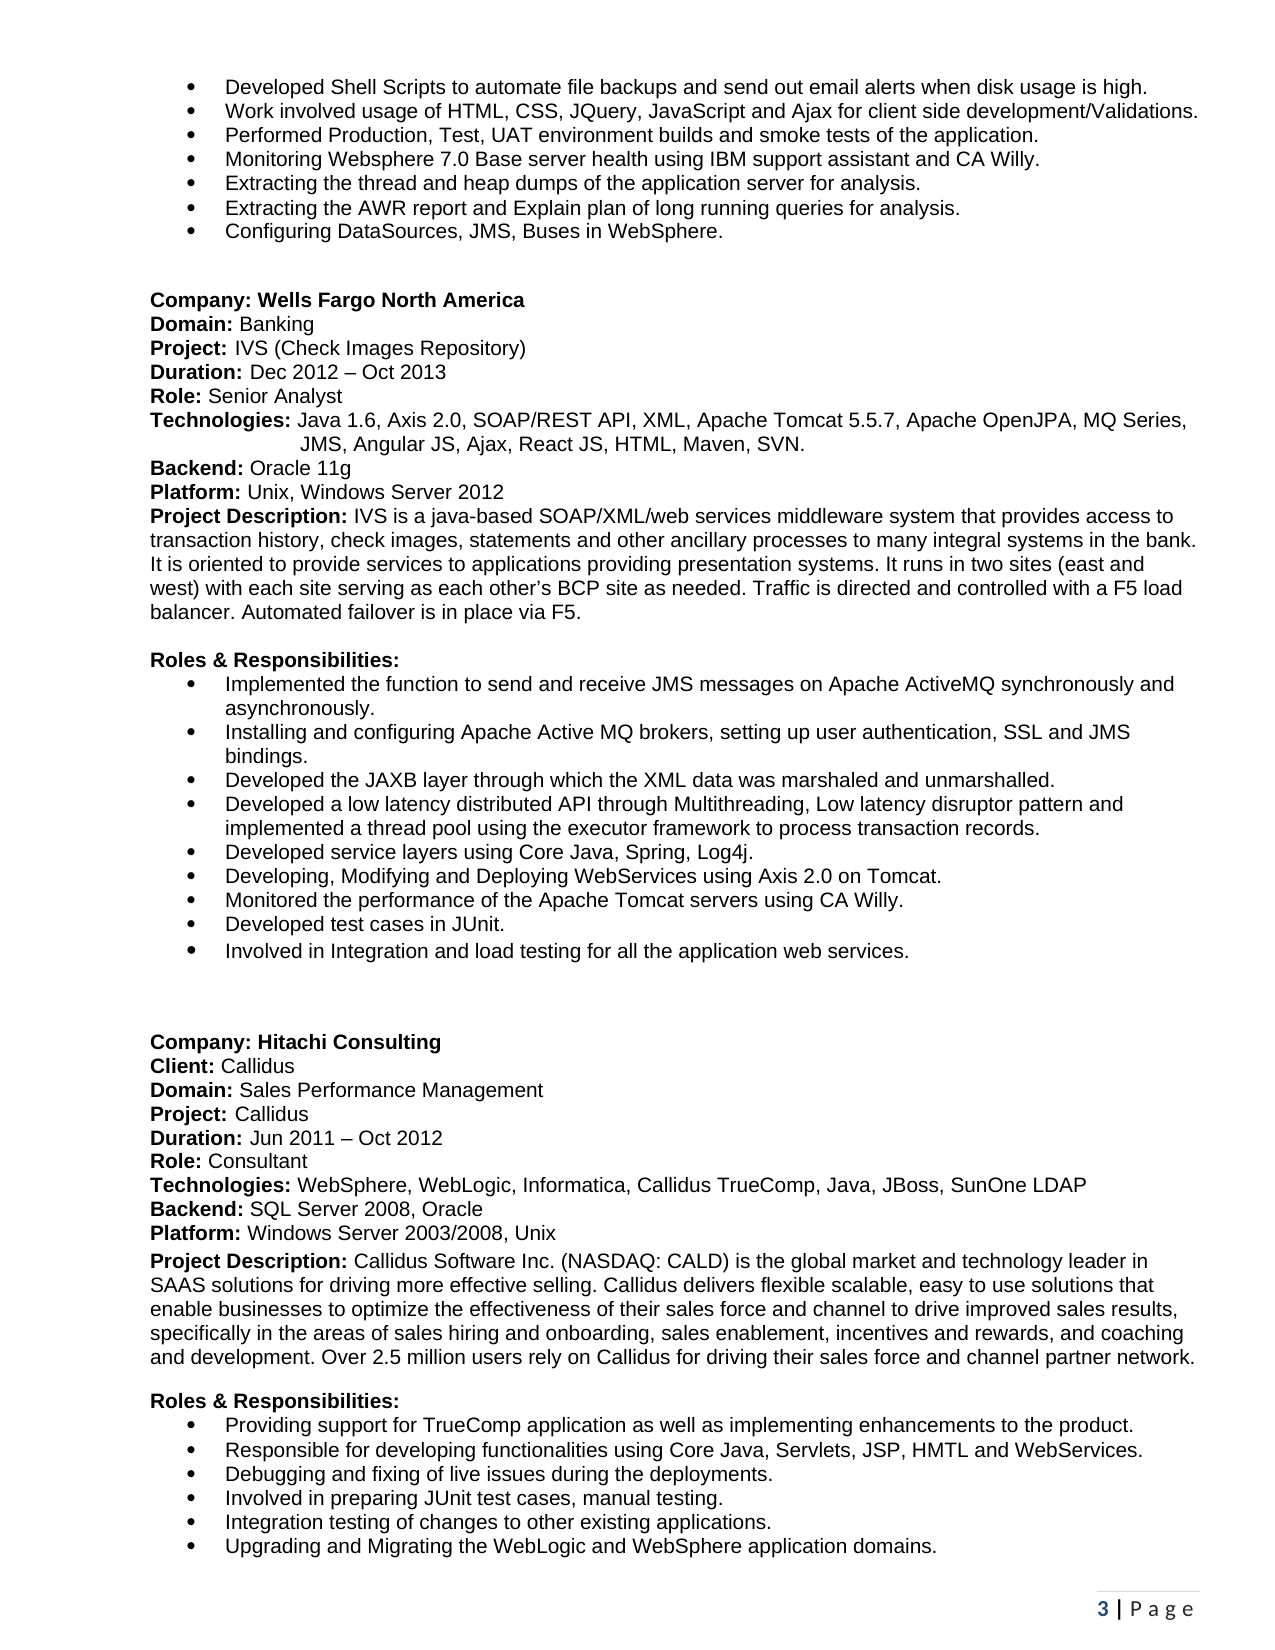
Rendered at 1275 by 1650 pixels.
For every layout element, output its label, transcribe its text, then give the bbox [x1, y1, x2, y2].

list Platform: Windows Server 2003/2008, Unix [150, 1221, 1200, 1245]
list Configuring DataSources, JMS, Buses in WebSphere. [187, 219, 1200, 243]
list Backend: SQL Server 2008, Oracle [150, 1197, 1200, 1221]
list Project Description: IVS is a java-based SOAP/XML/web services middleware system that provides access to transaction history, check images, statements and other ancillary processes to many integral systems in the bank. It is oriented to provide services to applications providing presentation systems. It runs in two sites (east and west) with each site serving as each other’s BCP site as needed. Traffic is directed and controlled with a F5 load balancer. Automated failover is in place via F5. [150, 504, 1200, 624]
list Upgrading and Migrating the WebLogic and WebSphere application domains. [187, 1534, 1200, 1558]
list Technologies: WebSphere, WebLogic, Informatica, Callidus TrueComp, Java, JBoss, SunOne LDAP [150, 1173, 1200, 1197]
list Installing and configuring Apache Active MQ brokers, setting up user authentication, SSL and JMS bindings. [187, 719, 1200, 768]
list Monitoring Websphere 7.0 Base server health using IBM support assistant and CA Willy. [187, 147, 1200, 171]
list Monitored the performance of the Apache Tomcat servers using CA Willy. [187, 888, 1200, 912]
text Company: Hitachi Consulting [150, 1029, 1200, 1053]
list Platform: Unix, Windows Server 2012 [150, 480, 1200, 504]
list Responsible for developing functionalities using Core Java, Servlets, JSP, HMTL and WebServices. [187, 1437, 1200, 1461]
text Roles & Responsibilities: [150, 1389, 1200, 1413]
text Domain: Sales Performance Management [150, 1077, 1200, 1101]
text Role: Consultant [150, 1149, 1200, 1173]
text Duration: Jun 2011 – Oct 2012 [150, 1125, 1200, 1149]
list Extracting the thread and heap dumps of the application server for analysis. [187, 171, 1200, 195]
list Backend: Oracle 11g [150, 456, 1200, 480]
list Developed test cases in JUnit. [187, 912, 1200, 936]
list Extracting the AWR report and Explain plan of long running queries for analysis. [187, 195, 1200, 219]
list Roles & Responsibilities: [150, 648, 1200, 672]
text Company: Wells Fargo North America [150, 288, 1200, 312]
list Debugging and fixing of live issues during the deployments. [187, 1461, 1200, 1486]
text Duration: Dec 2012 – Oct 2013 [150, 360, 1200, 384]
list Implemented the function to send and receive JMS messages on Apache ActiveMQ synchronously and asynchronously. [187, 672, 1200, 719]
list Developing, Modifying and Deploying WebServices using Axis 2.0 on Tomcat. [187, 864, 1200, 888]
text Domain: Banking [150, 312, 1200, 336]
list Developed a low latency distributed API through Multithreading, Low latency disruptor pattern and implemented a thread pool using the executor framework to process transaction records. [187, 792, 1200, 840]
list Integration testing of changes to other existing applications. [187, 1509, 1200, 1534]
list Project Description: Callidus Software Inc. (NASDAQ: CALD) is the global market and technology leader in SAAS solutions for driving more effective selling. Callidus delivers flexible scalable, easy to use solutions that enable businesses to optimize the effectiveness of their sales force and channel to drive improved sales results, specifically in the areas of sales hiring and onboarding, sales enablement, incentives and rewards, and coaching and development. Over 2.5 million users rely on Callidus for driving their sales force and channel partner network. [150, 1249, 1200, 1368]
list Developed the JAXB layer through which the XML data was marshaled and unmarshalled. [187, 768, 1200, 792]
list Involved in preparing JUnit test cases, manual testing. [187, 1486, 1200, 1509]
text Project: IVS (Check Images Repository) [150, 336, 1200, 360]
list Work involved usage of HTML, CSS, JQuery, JavaScript and Ajax for client side development/Validations. [187, 99, 1200, 123]
list Involved in Integration and load testing for all the application web services. [187, 936, 1200, 964]
list Technologies: Java 1.6, Axis 2.0, SOAP/REST API, XML, Apache Tomcat 5.5.7, Apache OpenJPA, MQ Series, JMS, Angular JS, Ajax, React JS, HTML, Maven, SVN. [150, 408, 1200, 456]
list Developed service layers using Core Java, Spring, Log4j. [187, 840, 1200, 864]
text Client: Callidus [150, 1053, 1200, 1077]
list Developed Shell Scripts to automate file backups and send out email alerts when disk usage is high. [187, 75, 1200, 99]
list Providing support for TrueComp application as well as implementing enhancements to the product. [187, 1413, 1200, 1437]
text Project: Callidus [150, 1101, 1200, 1125]
list Performed Production, Test, UAT environment builds and smoke tests of the application. [187, 123, 1200, 147]
text Role: Senior Analyst [150, 384, 1200, 408]
